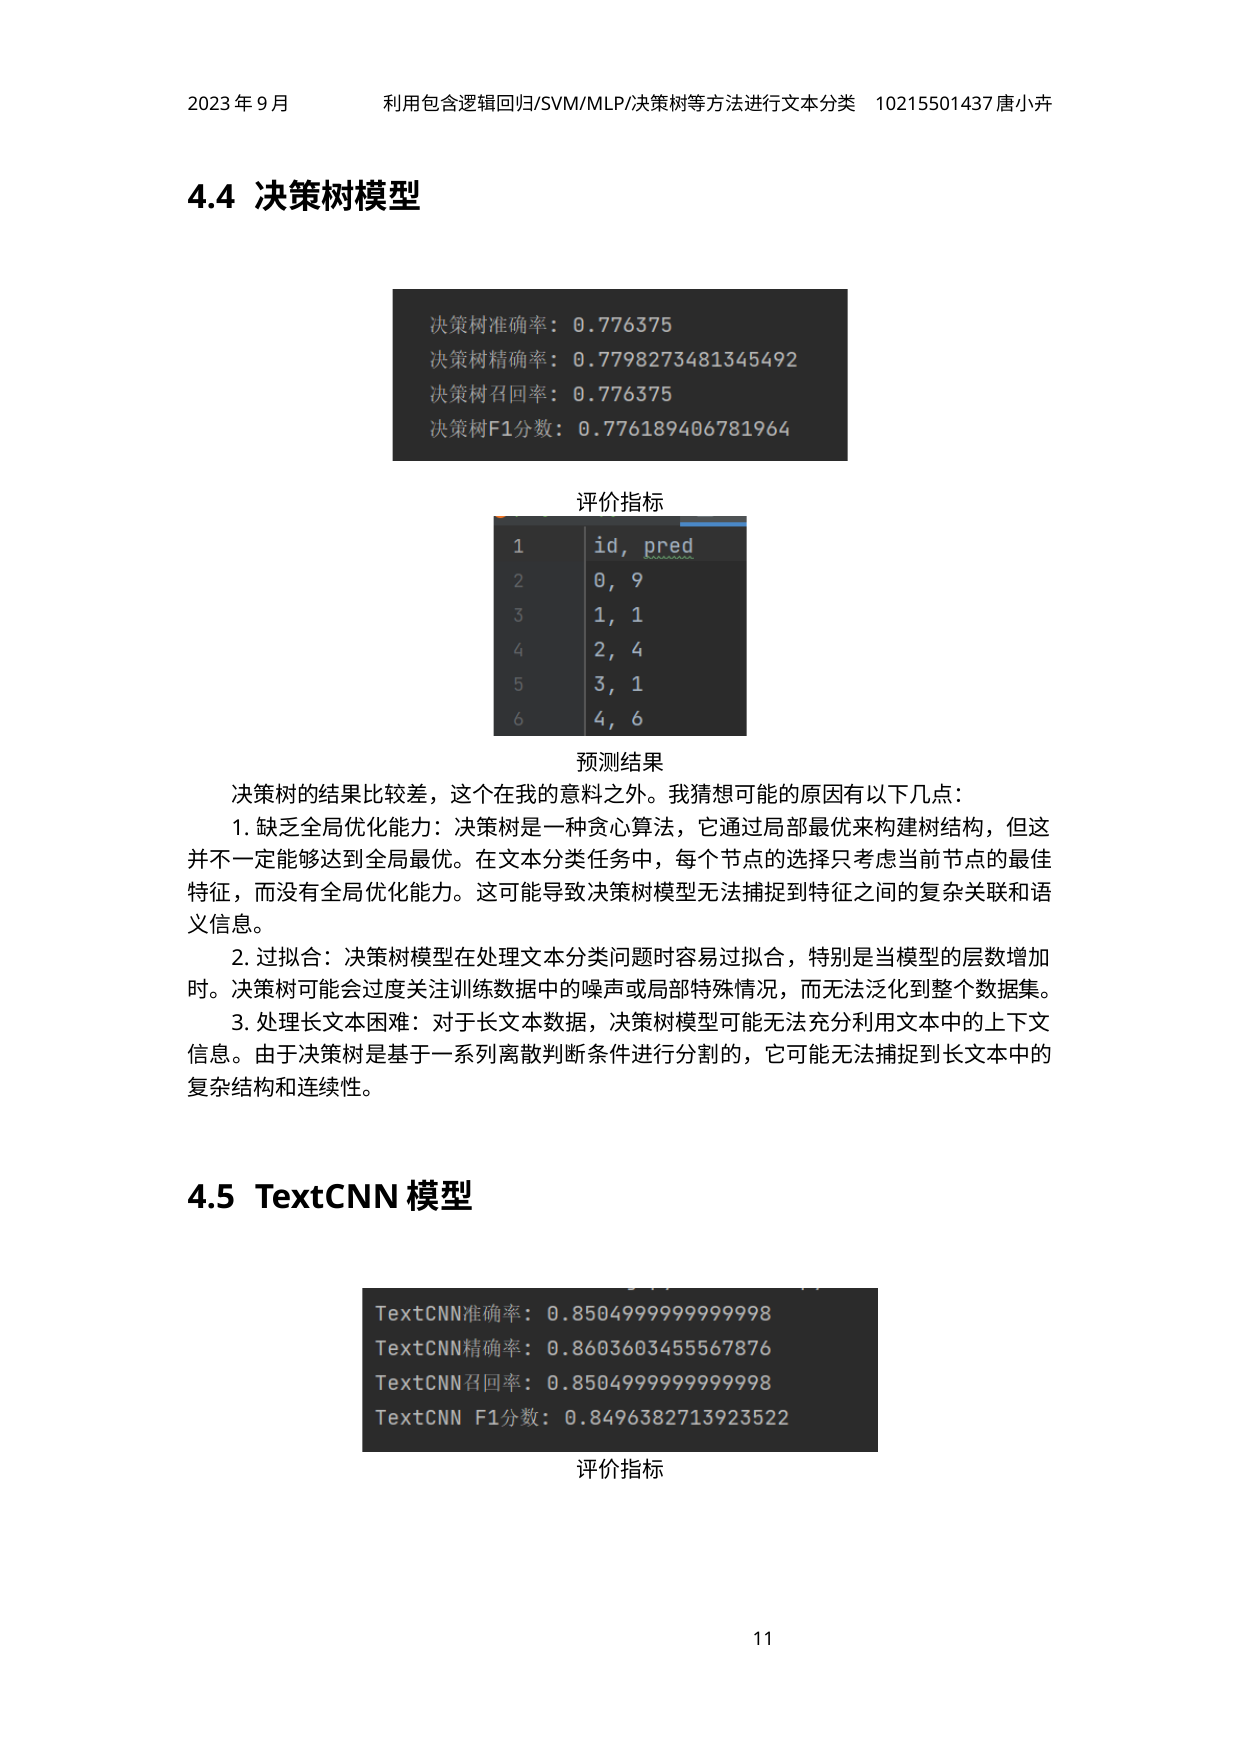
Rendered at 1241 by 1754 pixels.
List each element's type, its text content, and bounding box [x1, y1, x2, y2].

subtitle TextCNN模型 [187, 1161, 1053, 1226]
text 决策树的结果比较差，这个在我的意料之外。我猜想可能的原因有以下几点： [187, 777, 1053, 809]
picture [493, 516, 747, 736]
picture [362, 1288, 878, 1452]
text 评价指标 [187, 484, 1053, 517]
text 评价指标 [187, 1451, 1053, 1484]
text 3. 处理长文本困难：对于长文本数据，决策树模型可能无法充分利用文本中的上下文信息。由于决策树是基于一系列离散判断条件进行分割的，它可能无法捕捉到长文本中的复杂结构和连续性。 [187, 1004, 1053, 1102]
picture [392, 289, 848, 461]
text 预测结果 [187, 744, 1053, 777]
subtitle 决策树模型 [187, 162, 1053, 227]
text 1. 缺乏全局优化能力：决策树是一种贪心算法，它通过局部最优来构建树结构，但这并不一定能够达到全局最优。在文本分类任务中，每个节点的选择只考虑当前节点的最佳特征，而没有全局优化能力。这可能导致决策树模型无法捕捉到特征之间的复杂关联和语义信息。 [187, 809, 1053, 939]
text 2. 过拟合：决策树模型在处理文本分类问题时容易过拟合，特别是当模型的层数增加时。决策树可能会过度关注训练数据中的噪声或局部特殊情况，而无法泛化到整个数据集。 [187, 939, 1053, 1004]
